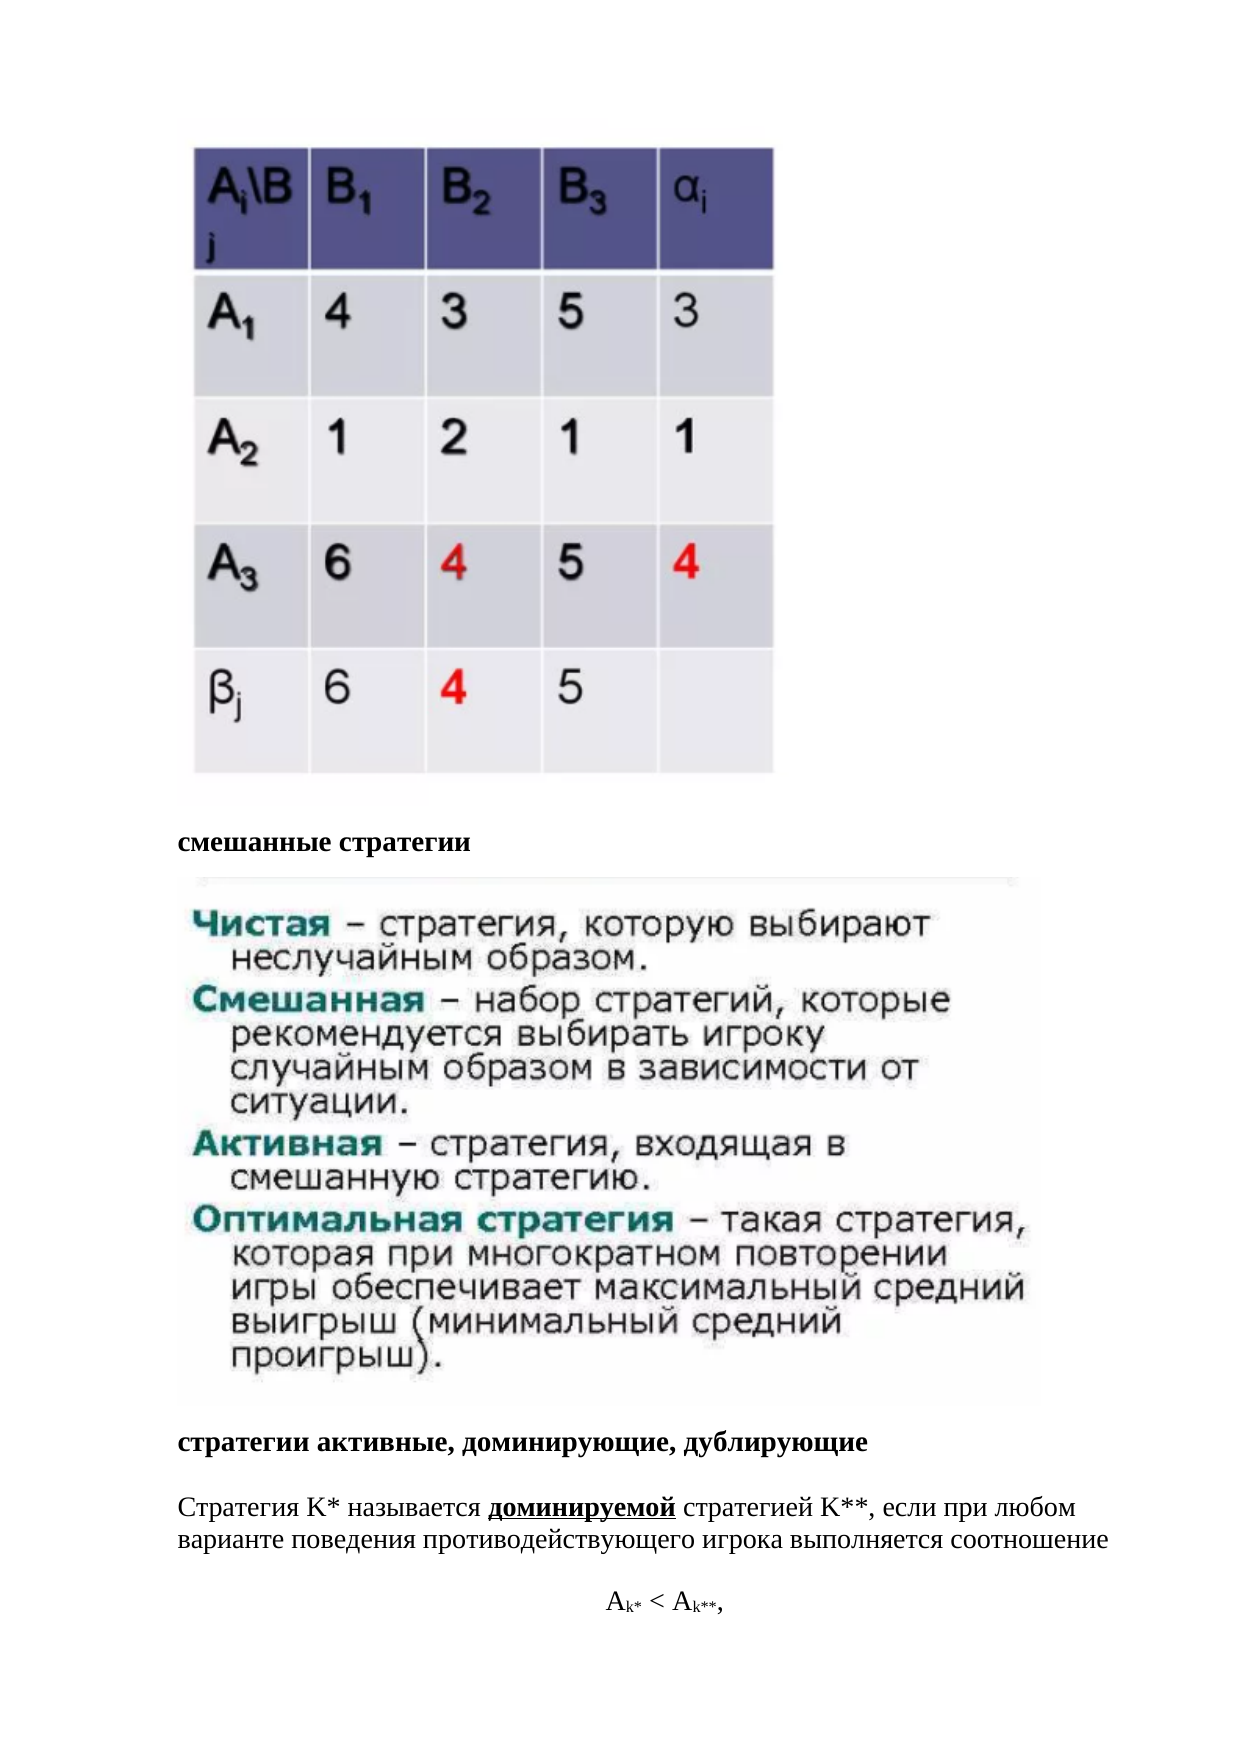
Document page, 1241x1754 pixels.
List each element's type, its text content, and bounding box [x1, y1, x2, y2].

text стратегии активные, доминирующие, дублирующие [177, 1424, 1152, 1458]
picture [177, 118, 790, 806]
text Стратегия K* называется доминируемой стратегией K**, если при любом варианте поведения противодействующего игрока выполняется соотношение [177, 1489, 1152, 1554]
text Ak* < Ak**, [177, 1583, 1152, 1616]
picture [177, 877, 1042, 1406]
text смешанные стратегии [177, 824, 1152, 858]
